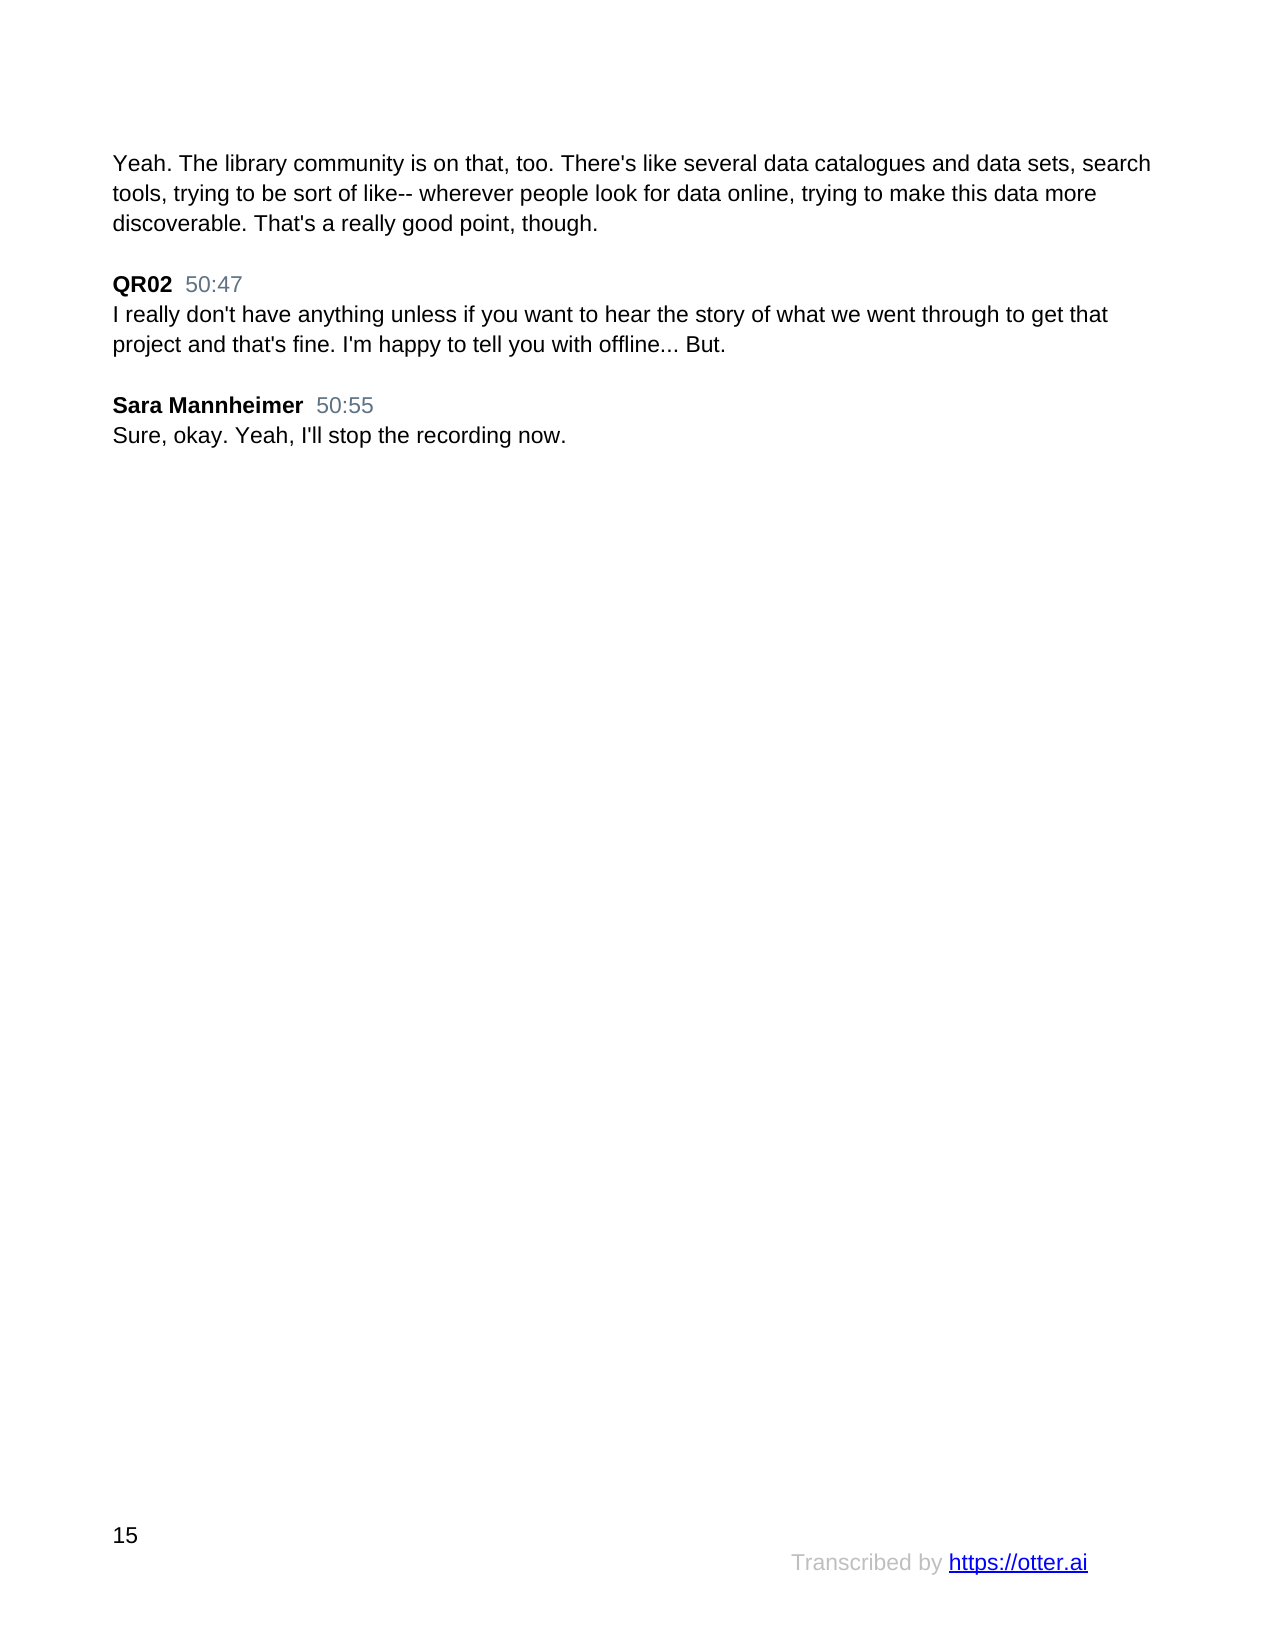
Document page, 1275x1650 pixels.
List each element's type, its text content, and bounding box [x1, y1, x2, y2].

text QR02 50:47 [112, 271, 1162, 297]
text Sure, okay. Yeah, I'll stop the recording now. [112, 422, 1162, 448]
text I really don't have anything unless if you want to hear the story of what we went through to get that project and that's fine. I'm happy to tell you with offline... But. [112, 301, 1162, 358]
text Sara Mannheimer 50:55 [112, 392, 1162, 418]
text Yeah. The library community is on that, too. There's like several data catalogues and data sets, search tools, trying to be sort of like-- wherever people look for data online, trying to make this data more discoverable. That's a really good point, though. [112, 150, 1162, 237]
